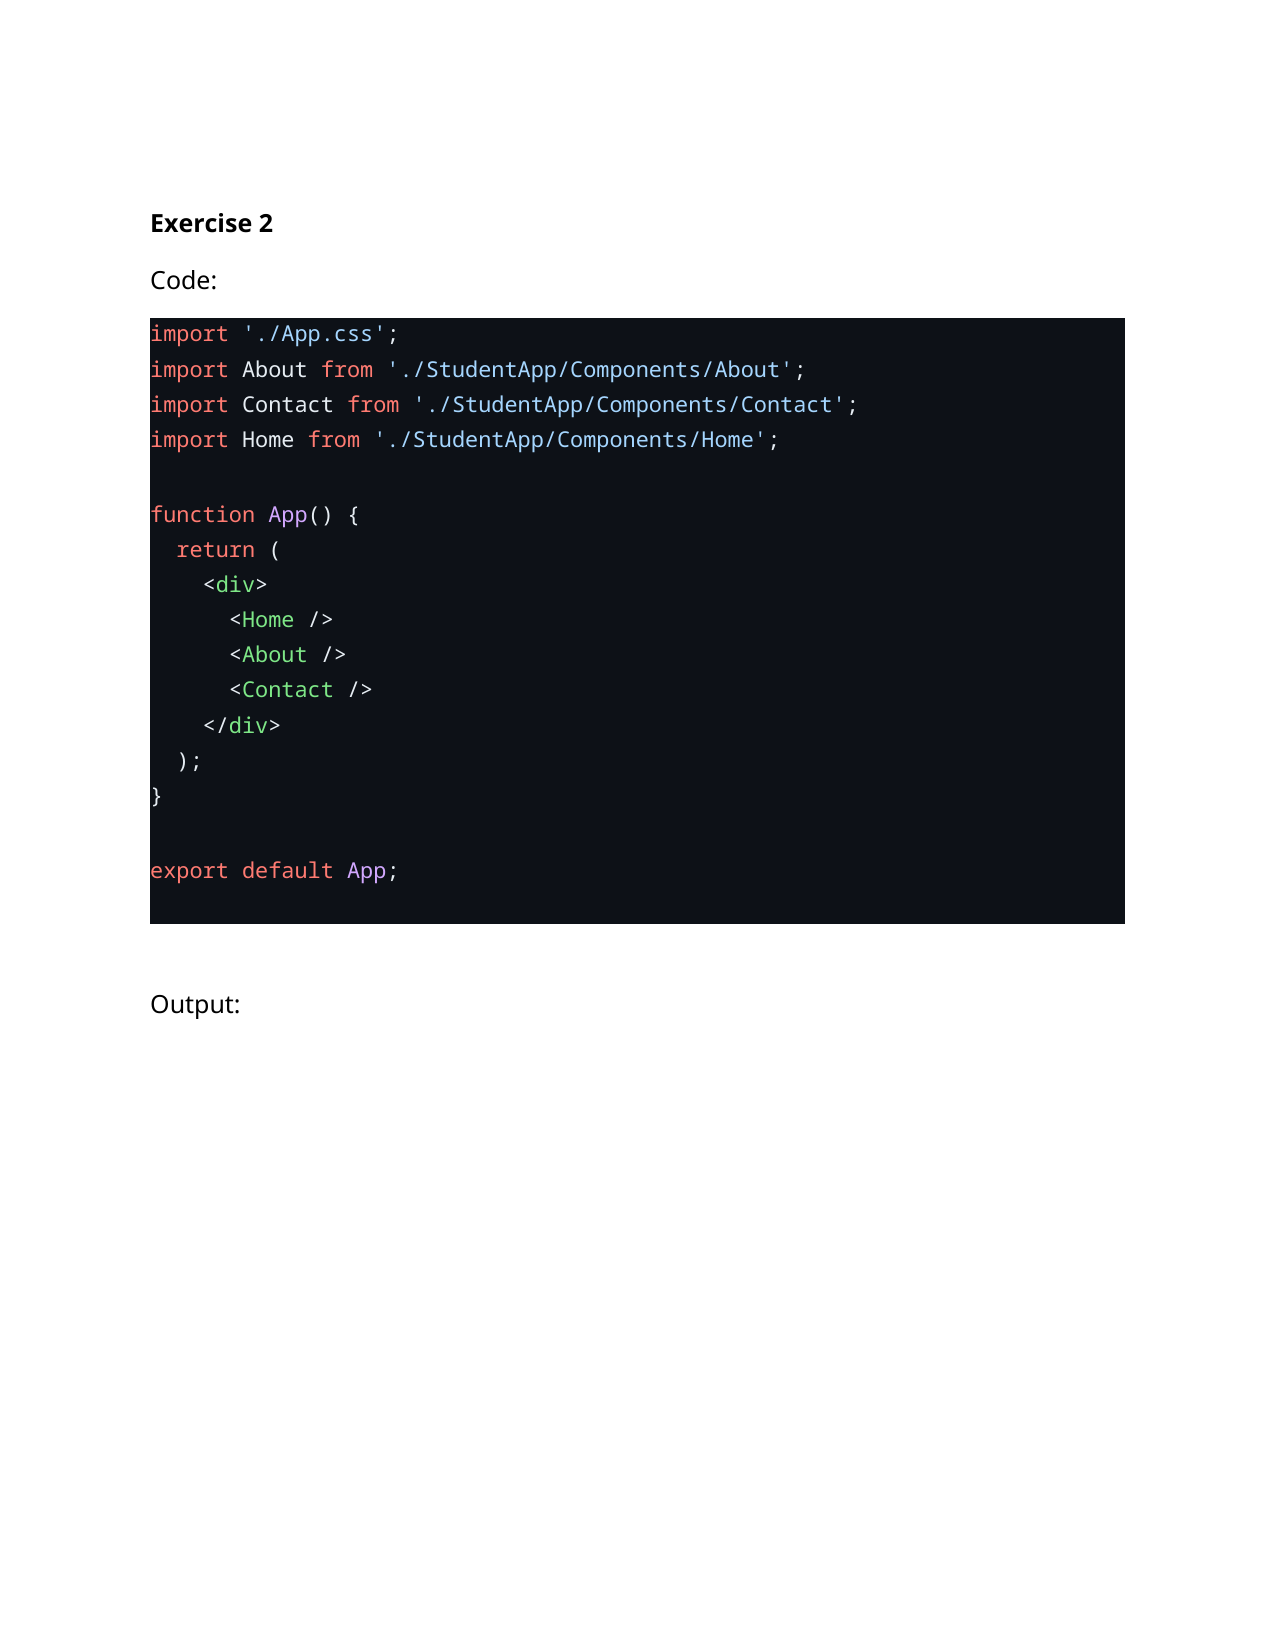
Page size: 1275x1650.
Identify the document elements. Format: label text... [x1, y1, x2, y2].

text ); [150, 745, 1125, 774]
text </div> [150, 709, 1125, 739]
text Exercise 2 [150, 206, 1125, 240]
text export default App; [150, 855, 1125, 885]
text <Contact /> [150, 674, 1125, 704]
text return ( [150, 534, 1125, 564]
text function App() { [150, 499, 1125, 529]
text <Home /> [150, 604, 1125, 634]
text import './App.css'; [150, 318, 1125, 348]
text import Home from './StudentApp/Components/Home'; [150, 424, 1125, 453]
text import Contact from './StudentApp/Components/Contact'; [150, 389, 1125, 418]
text Output: [150, 986, 1125, 1020]
text <About /> [150, 639, 1125, 669]
text <div> [150, 569, 1125, 599]
text import About from './StudentApp/Components/About'; [150, 353, 1125, 383]
text } [150, 780, 1125, 809]
text Code: [150, 262, 1125, 296]
